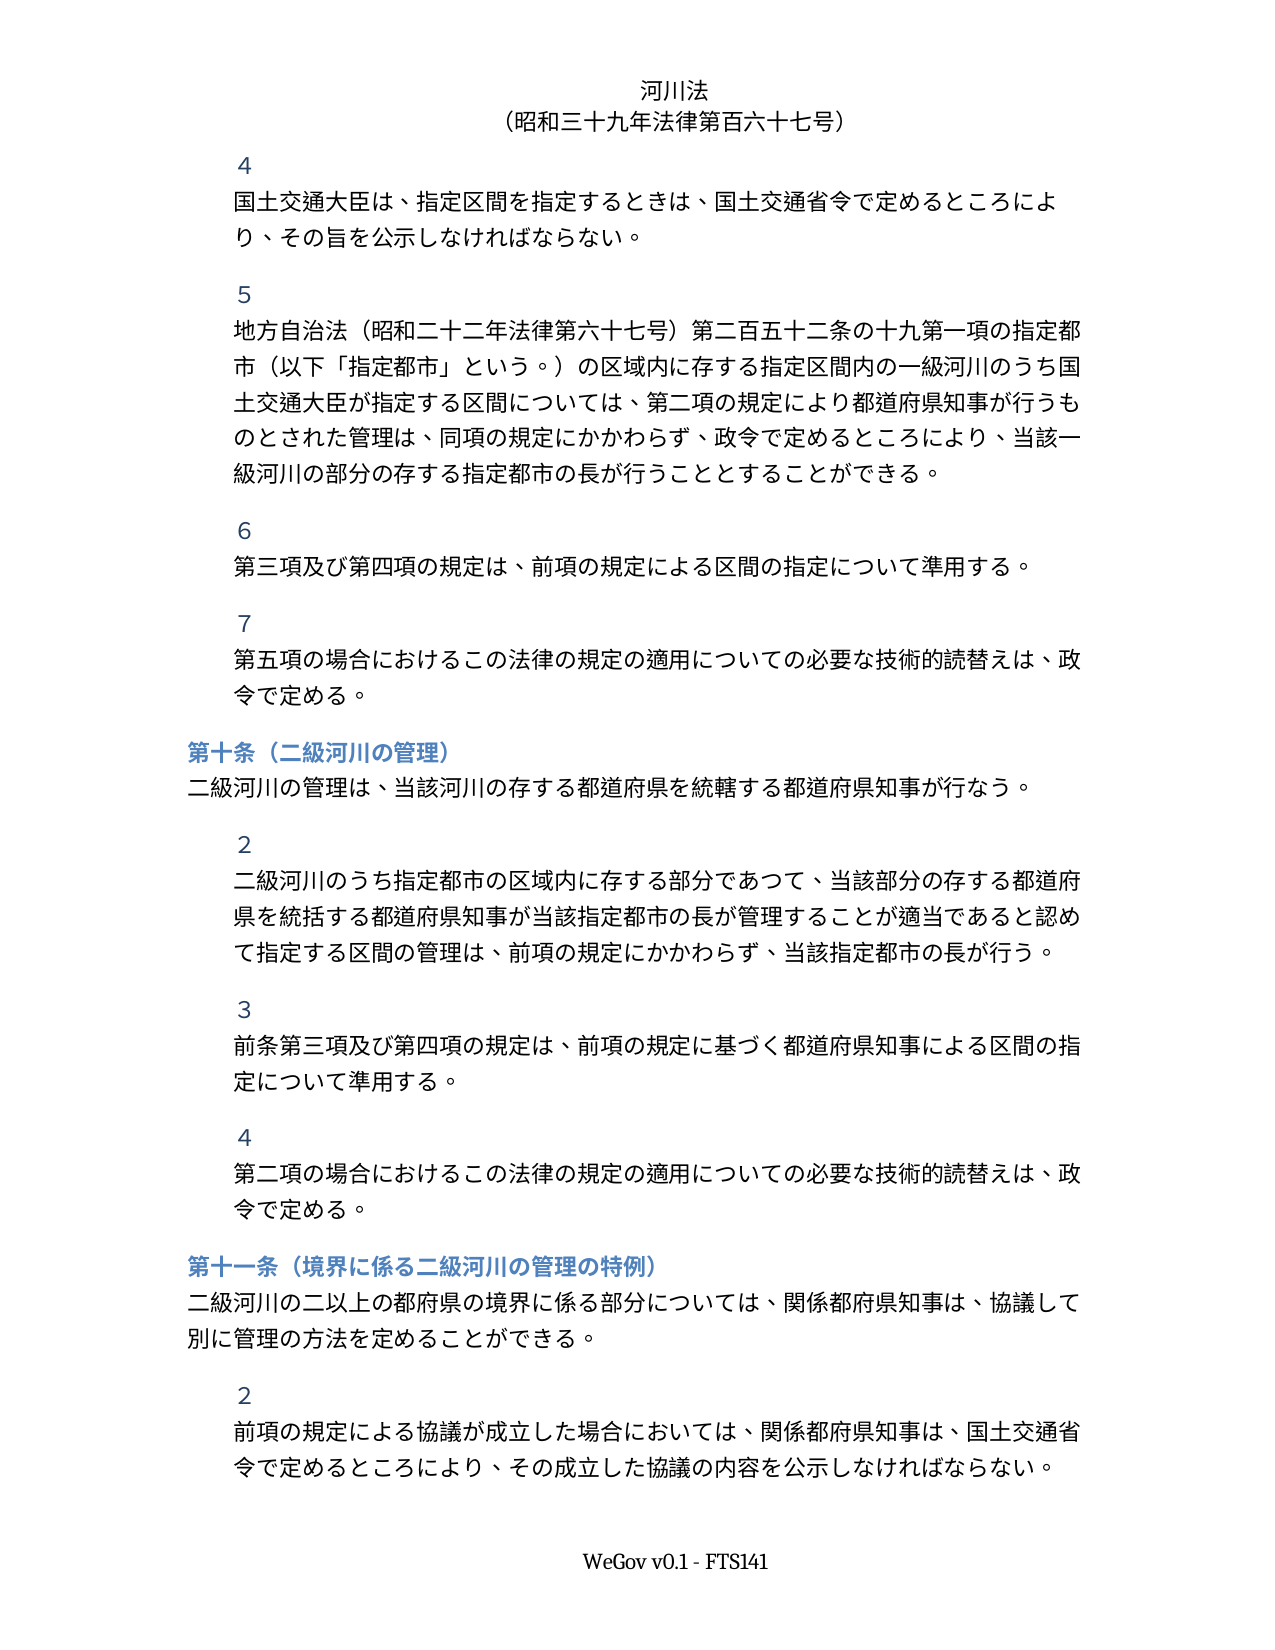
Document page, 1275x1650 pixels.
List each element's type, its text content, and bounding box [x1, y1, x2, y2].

subtitle 第十一条（境界に係る二級河川の管理の特例） [187, 1251, 1087, 1282]
text 前条第三項及び第四項の規定は、前項の規定に基づく都道府県知事による区間の指定について準用する。 [233, 1030, 1087, 1097]
text 第三項及び第四項の規定は、前項の規定による区間の指定について準用する。 [233, 551, 1087, 582]
text 二級河川のうち指定都市の区域内に存する部分であつて、当該部分の存する都道府県を統括する都道府県知事が当該指定都市の長が管理することが適当であると認めて指定する区間の管理は、前項の規定にかかわらず、当該指定都市の長が行う。 [233, 865, 1087, 968]
subtitle ４ [233, 1122, 1087, 1154]
text 第五項の場合におけるこの法律の規定の適用についての必要な技術的読替えは、政令で定める。 [233, 644, 1087, 711]
subtitle 第十条（二級河川の管理） [187, 736, 1087, 768]
text 第二項の場合におけるこの法律の規定の適用についての必要な技術的読替えは、政令で定める。 [233, 1158, 1087, 1226]
text 国土交通大臣は、指定区間を指定するときは、国土交通省令で定めるところにより、その旨を公示しなければならない。 [233, 186, 1087, 253]
text 二級河川の二以上の都府県の境界に係る部分については、関係都府県知事は、協議して別に管理の方法を定めることができる。 [187, 1287, 1087, 1354]
subtitle ３ [233, 994, 1087, 1025]
subtitle ２ [233, 829, 1087, 860]
text 二級河川の管理は、当該河川の存する都道府県を統轄する都道府県知事が行なう。 [187, 772, 1087, 804]
subtitle ６ [233, 515, 1087, 546]
text 地方自治法（昭和二十二年法律第六十七号）第二百五十二条の十九第一項の指定都市（以下「指定都市」という。）の区域内に存する指定区間内の一級河川のうち国土交通大臣が指定する区間については、第二項の規定により都道府県知事が行うものとされた管理は、同項の規定にかかわらず、政令で定めるところにより、当該一級河川の部分の存する指定都市の長が行うこととすることができる。 [233, 314, 1087, 489]
subtitle ２ [233, 1380, 1087, 1411]
subtitle ５ [233, 279, 1087, 310]
subtitle ４ [233, 150, 1087, 181]
subtitle ７ [233, 608, 1087, 639]
text 前項の規定による協議が成立した場合においては、関係都府県知事は、国土交通省令で定めるところにより、その成立した協議の内容を公示しなければならない。 [233, 1416, 1087, 1483]
